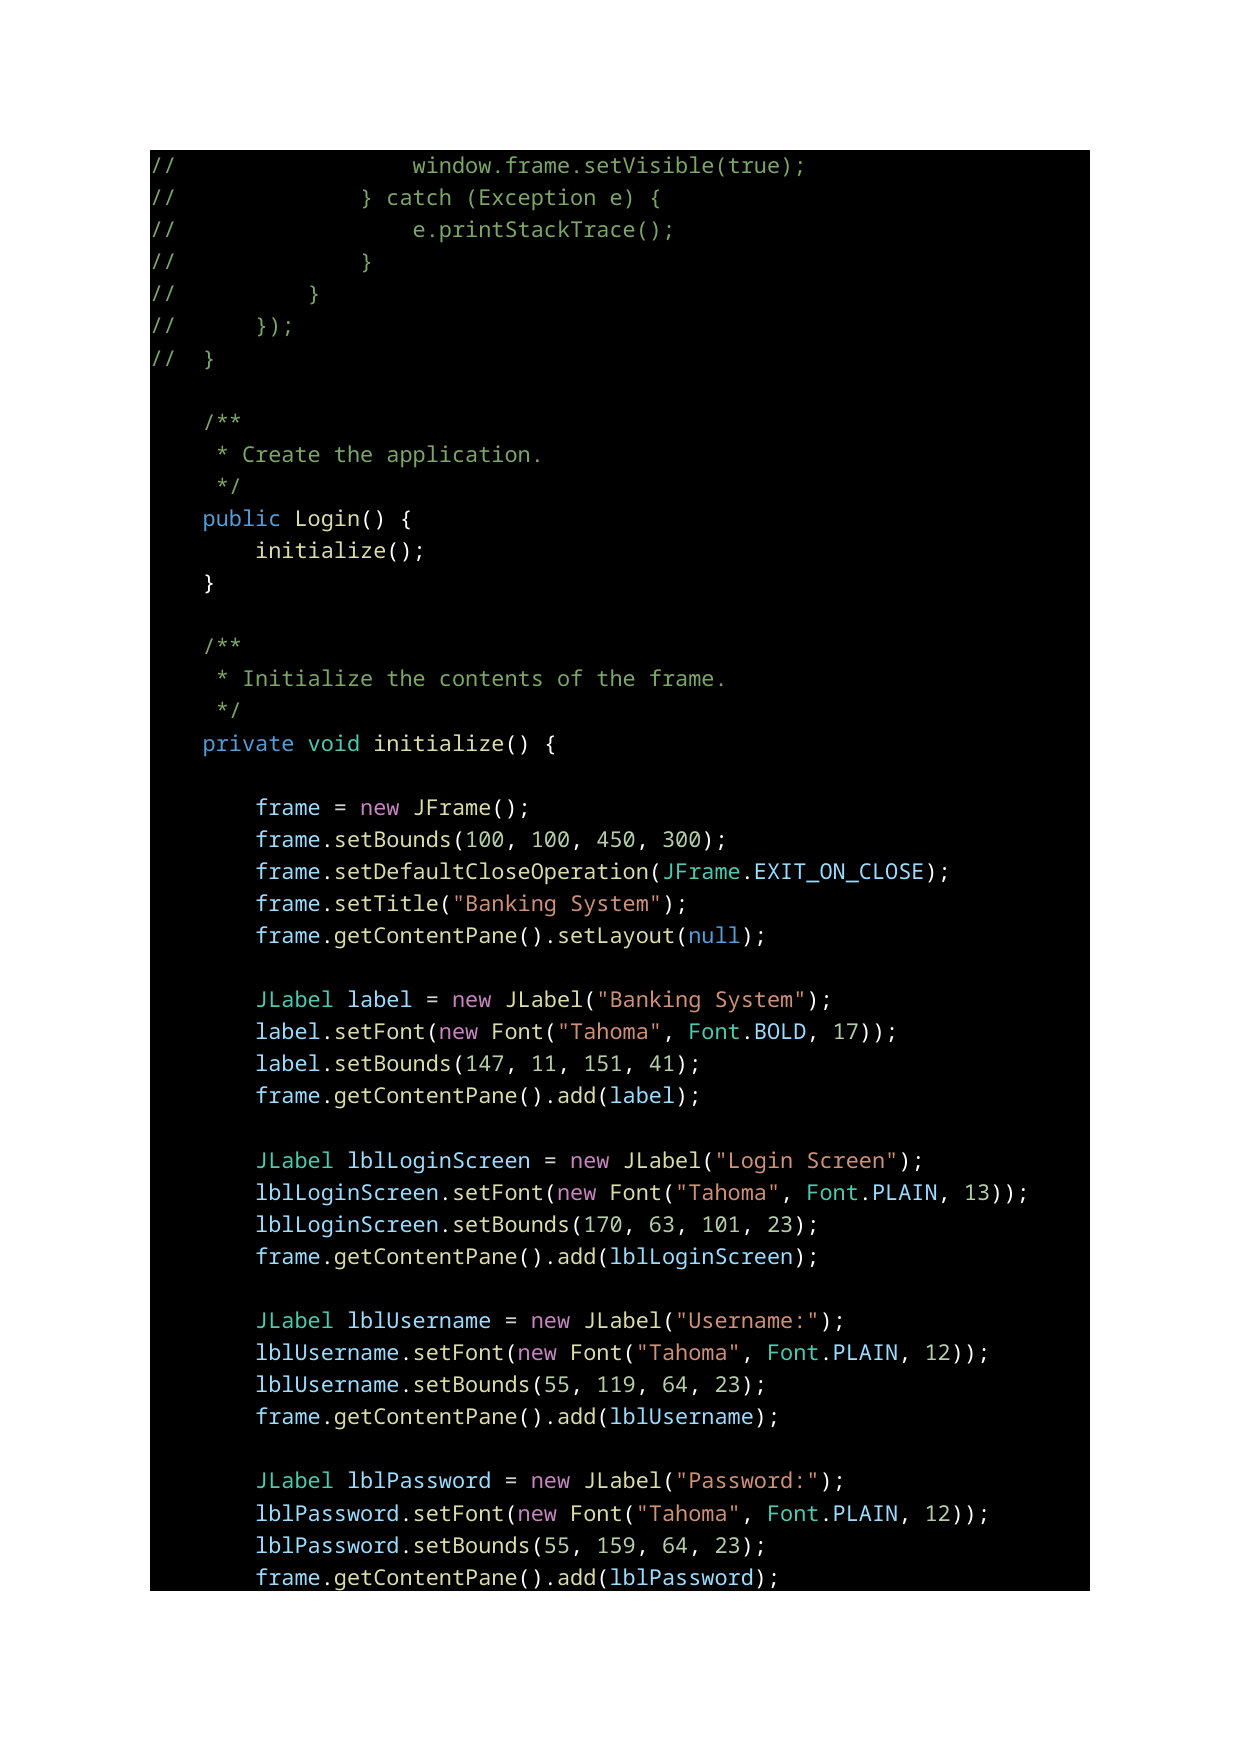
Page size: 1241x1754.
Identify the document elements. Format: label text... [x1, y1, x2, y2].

text // } [150, 246, 1090, 276]
text JLabel lblLoginScreen = new JLabel("Login Screen"); [150, 1144, 1090, 1174]
text /** [150, 407, 1090, 436]
text lblPassword.setFont(new Font("Tahoma", Font.PLAIN, 12)); [150, 1497, 1090, 1527]
text */ [150, 471, 1090, 501]
text // window.frame.setVisible(true); [150, 150, 1090, 180]
text // } catch (Exception e) { [150, 182, 1090, 212]
text frame.getContentPane().add(label); [150, 1080, 1090, 1110]
text lblUsername.setBounds(55, 119, 64, 23); [150, 1369, 1090, 1399]
text JLabel lblUsername = new JLabel("Username:"); [150, 1305, 1090, 1335]
text * Initialize the contents of the frame. [150, 663, 1090, 693]
text label.setFont(new Font("Tahoma", Font.BOLD, 17)); [150, 1016, 1090, 1046]
text frame.getContentPane().add(lblPassword); [150, 1562, 1090, 1591]
text } [150, 567, 1090, 597]
text lblLoginScreen.setFont(new Font("Tahoma", Font.PLAIN, 13)); [150, 1177, 1090, 1206]
text frame.getContentPane().add(lblUsername); [150, 1401, 1090, 1431]
text frame = new JFrame(); [150, 792, 1090, 821]
text lblLoginScreen.setBounds(170, 63, 101, 23); [150, 1209, 1090, 1238]
text frame.getContentPane().setLayout(null); [150, 920, 1090, 950]
text // }); [150, 310, 1090, 340]
text lblPassword.setBounds(55, 159, 64, 23); [150, 1529, 1090, 1559]
text JLabel lblPassword = new JLabel("Password:"); [150, 1465, 1090, 1495]
text frame.setBounds(100, 100, 450, 300); [150, 824, 1090, 853]
text frame.setTitle("Banking System"); [150, 888, 1090, 918]
text // e.printStackTrace(); [150, 214, 1090, 244]
text * Create the application. [150, 439, 1090, 468]
text label.setBounds(147, 11, 151, 41); [150, 1048, 1090, 1078]
text /** [150, 631, 1090, 661]
text public Login() { [150, 503, 1090, 533]
text frame.getContentPane().add(lblLoginScreen); [150, 1241, 1090, 1271]
text JLabel label = new JLabel("Banking System"); [150, 984, 1090, 1014]
text */ [150, 695, 1090, 725]
text frame.setDefaultCloseOperation(JFrame.EXIT_ON_CLOSE); [150, 856, 1090, 886]
text // } [150, 342, 1090, 372]
text initialize(); [150, 535, 1090, 565]
text private void initialize() { [150, 727, 1090, 757]
text lblUsername.setFont(new Font("Tahoma", Font.PLAIN, 12)); [150, 1337, 1090, 1367]
text // } [150, 278, 1090, 308]
